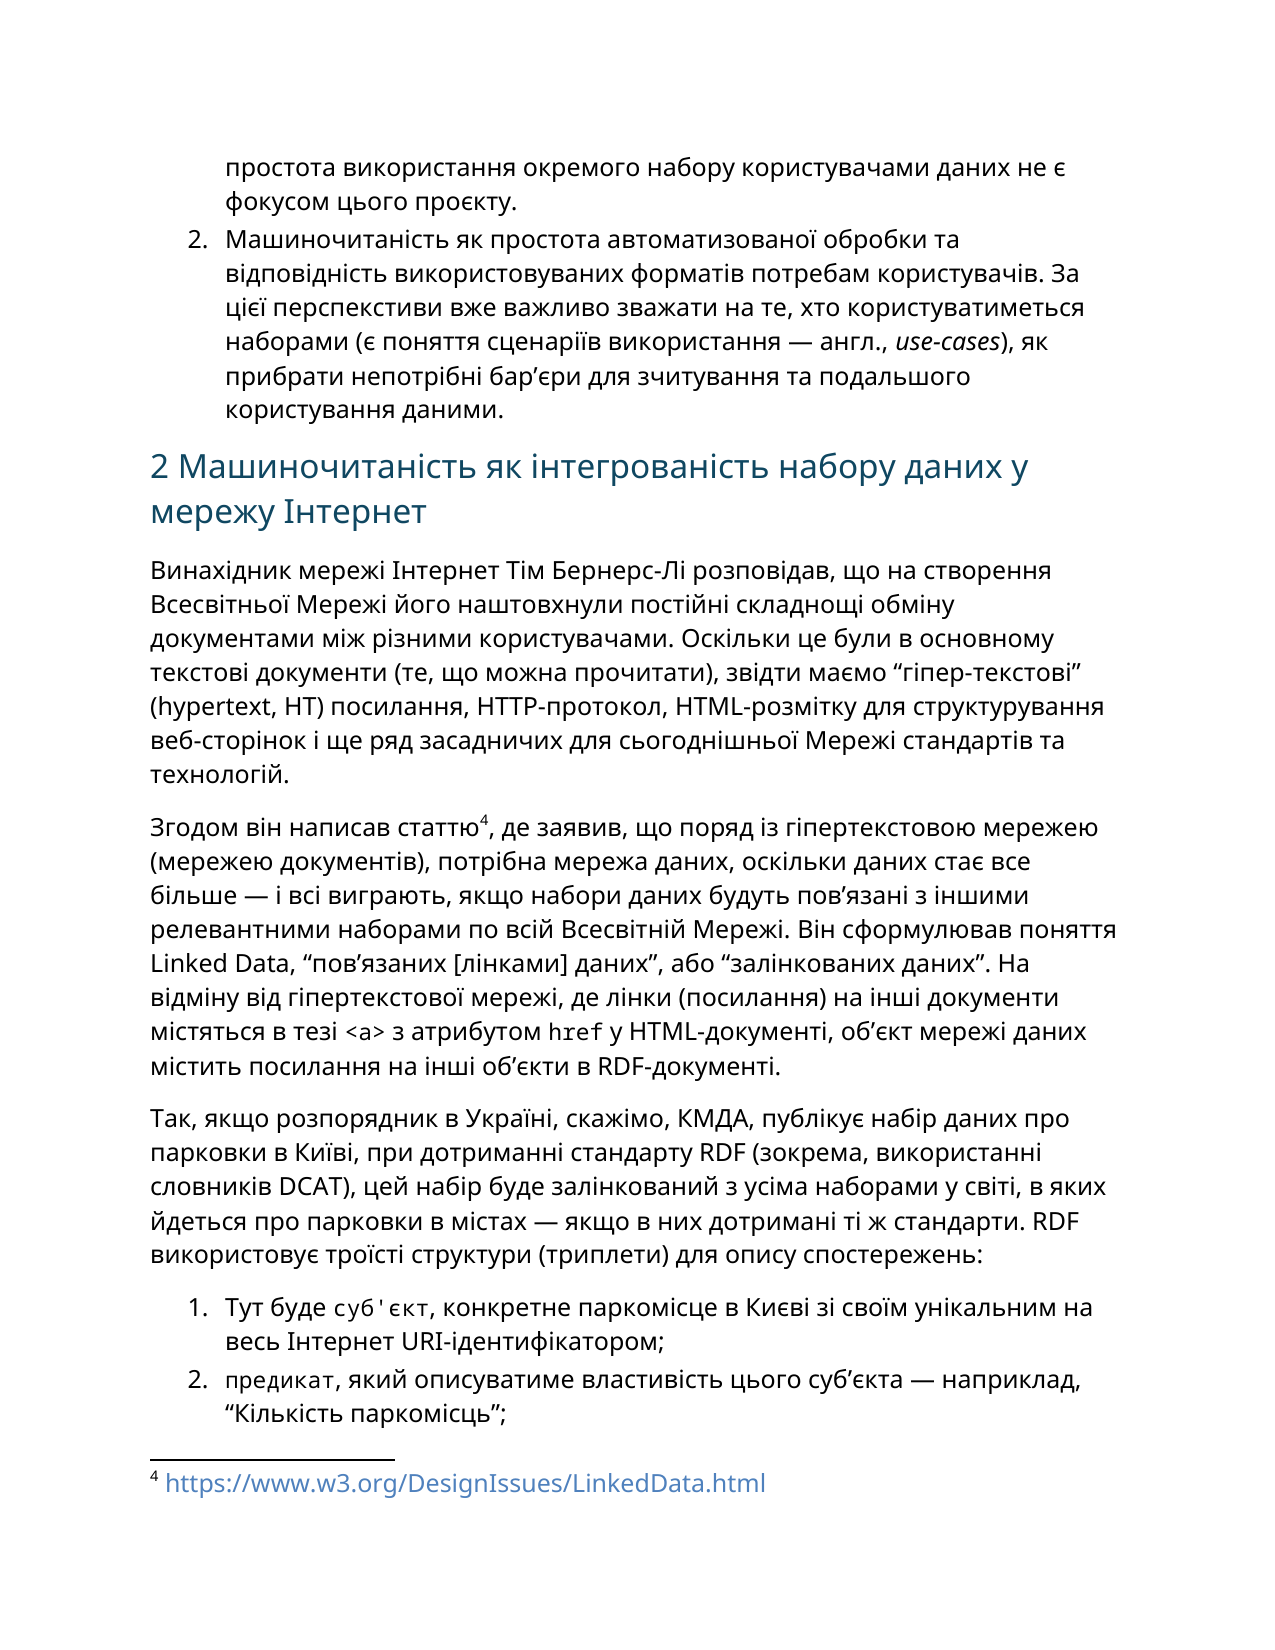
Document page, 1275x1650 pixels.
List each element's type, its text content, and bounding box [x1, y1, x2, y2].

text Так, якщо розпорядник в Україні, скажімо, КМДА, публікує набір даних про парковки в Київі, при дотриманні стандарту RDF (зокрема, використанні словників DCAT), цей набір буде залінкований з усіма наборами у світі, в яких йдеться про парковки в містах — якщо в них дотримані ті ж стандарти. RDF використовує троїсті структури (триплети) для опису спостережень: [150, 1101, 1125, 1271]
list предикат, який описуватиме властивість цього суб’єкта — наприклад, “Кількість паркомісць”; [187, 1362, 1125, 1430]
subtitle 2 Машиночитаність як інтегрованість набору даних у мережу Інтернет [150, 443, 1125, 534]
list Машиночитаність як простота автоматизованої обробки та відповідність використовуваних форматів потребам користувачів. За цієї перспекстиви вже важливо зважати на те, хто користуватиметься наборами (є поняття сценаріїв використання — англ., use-cases), як прибрати непотрібні бар’єри для зчитування та подальшого користування даними. [187, 222, 1125, 426]
text Винахідник мережі Інтернет Тім Бернерс-Лі розповідав, що на створення Всесвітньої Мережі його наштовхнули постійні складнощі обміну документами між різними користувачами. Оскільки це були в основному текстові документи (те, що можна прочитати), звідти маємо “гіпер-текстові” (hypertext, HT) посилання, HTTP-протокол, HTML-розмітку для структурування веб-сторінок і ще ряд засадничих для сьогоднішньої Мережі стандартів та технологій. [150, 552, 1125, 791]
text Згодом він написав статтю, де заявив, що поряд із гіпертекстовою мережею (мережею документів), потрібна мережа даних, оскільки даних стає все більше — і всі виграють, якщо набори даних будуть пов’язані з іншими релевантними наборами по всій Всесвітній Мережі. Він сформулював поняття Linked Data, “пов’язаних [лінками] даних”, або “залінкованих даних”. На відміну від гіпертекстової мережі, де лінки (посилання) на інші документи містяться в тезі <a> з атрибутом href у HTML-документі, об’єкт мережі даних містить посилання на інші об’єкти в RDF-документі. [150, 810, 1125, 1082]
list Тут буде суб'єкт, конкретне паркомісце в Києві зі своїм унікальним на весь Інтернет URI-ідентифікатором; [187, 1290, 1125, 1358]
